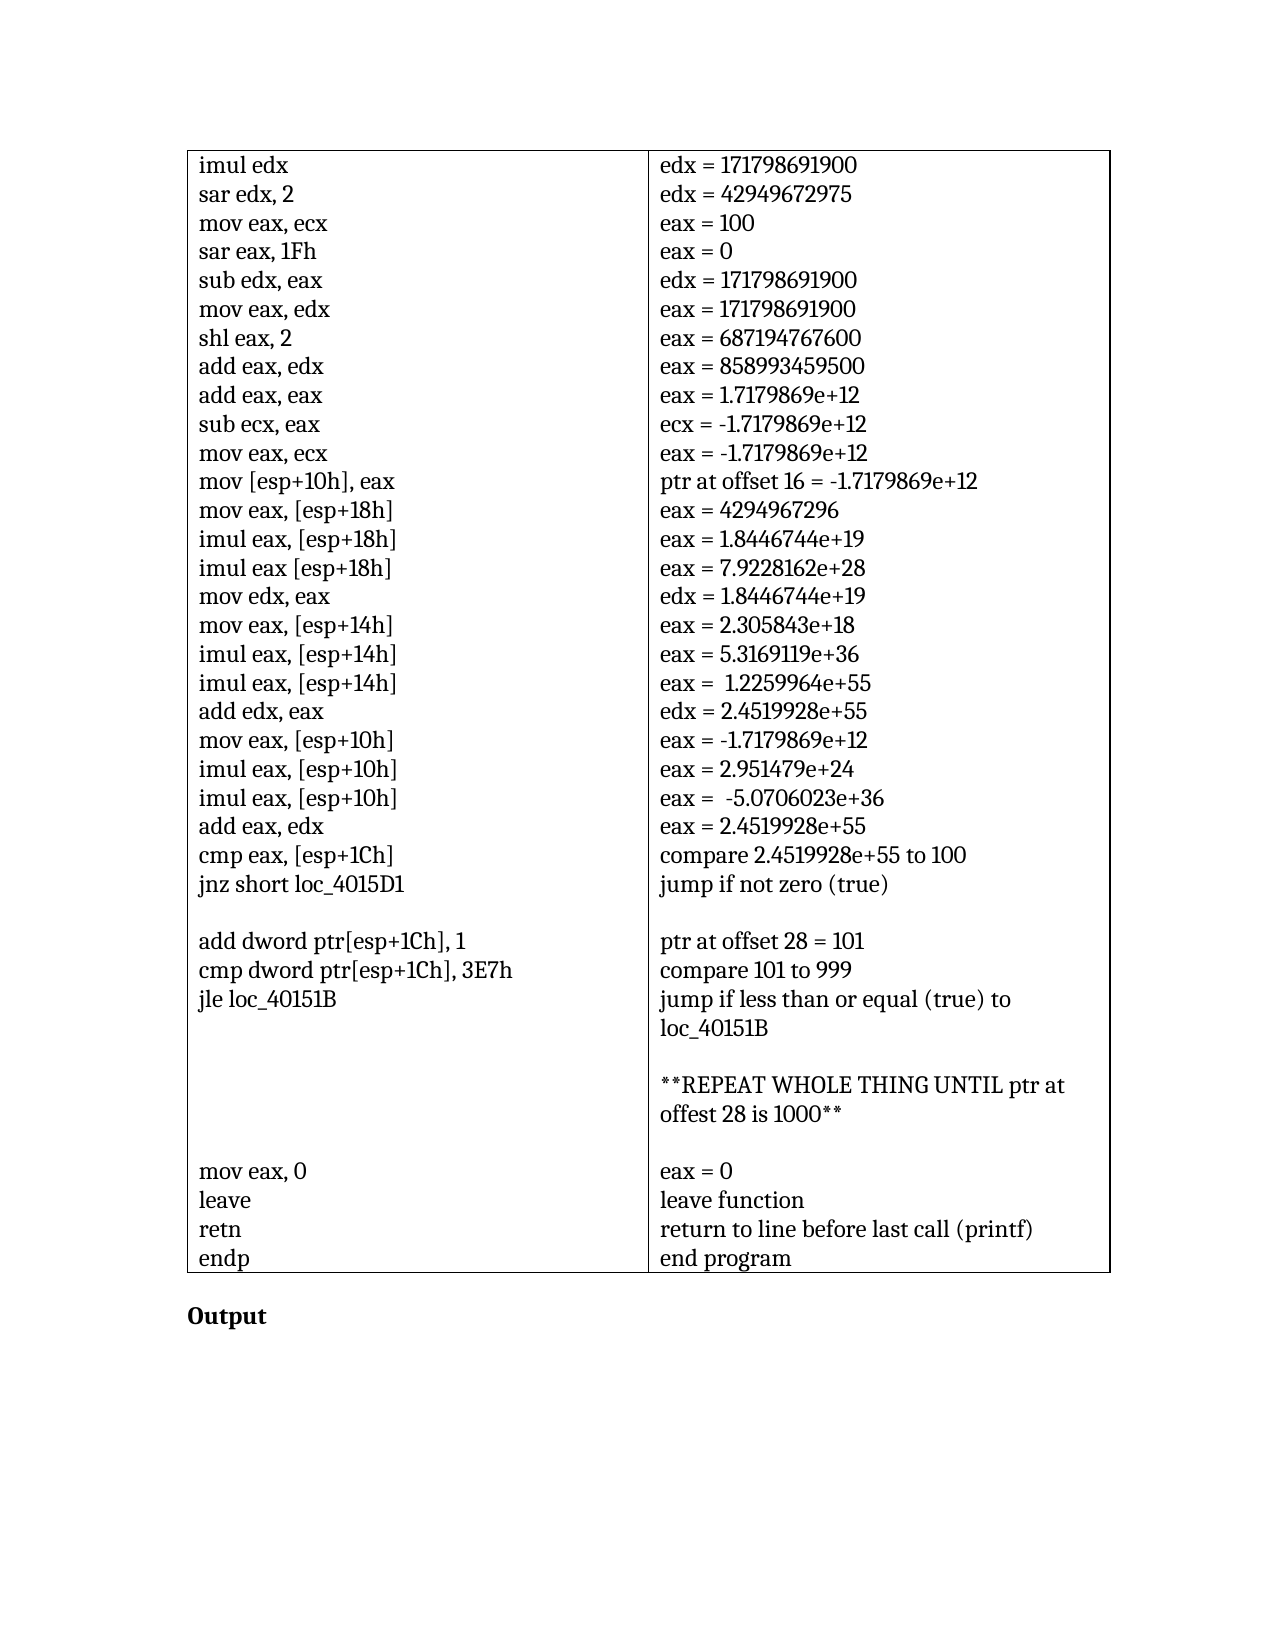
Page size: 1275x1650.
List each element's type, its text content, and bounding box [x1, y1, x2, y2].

text Output [187, 1302, 1087, 1331]
